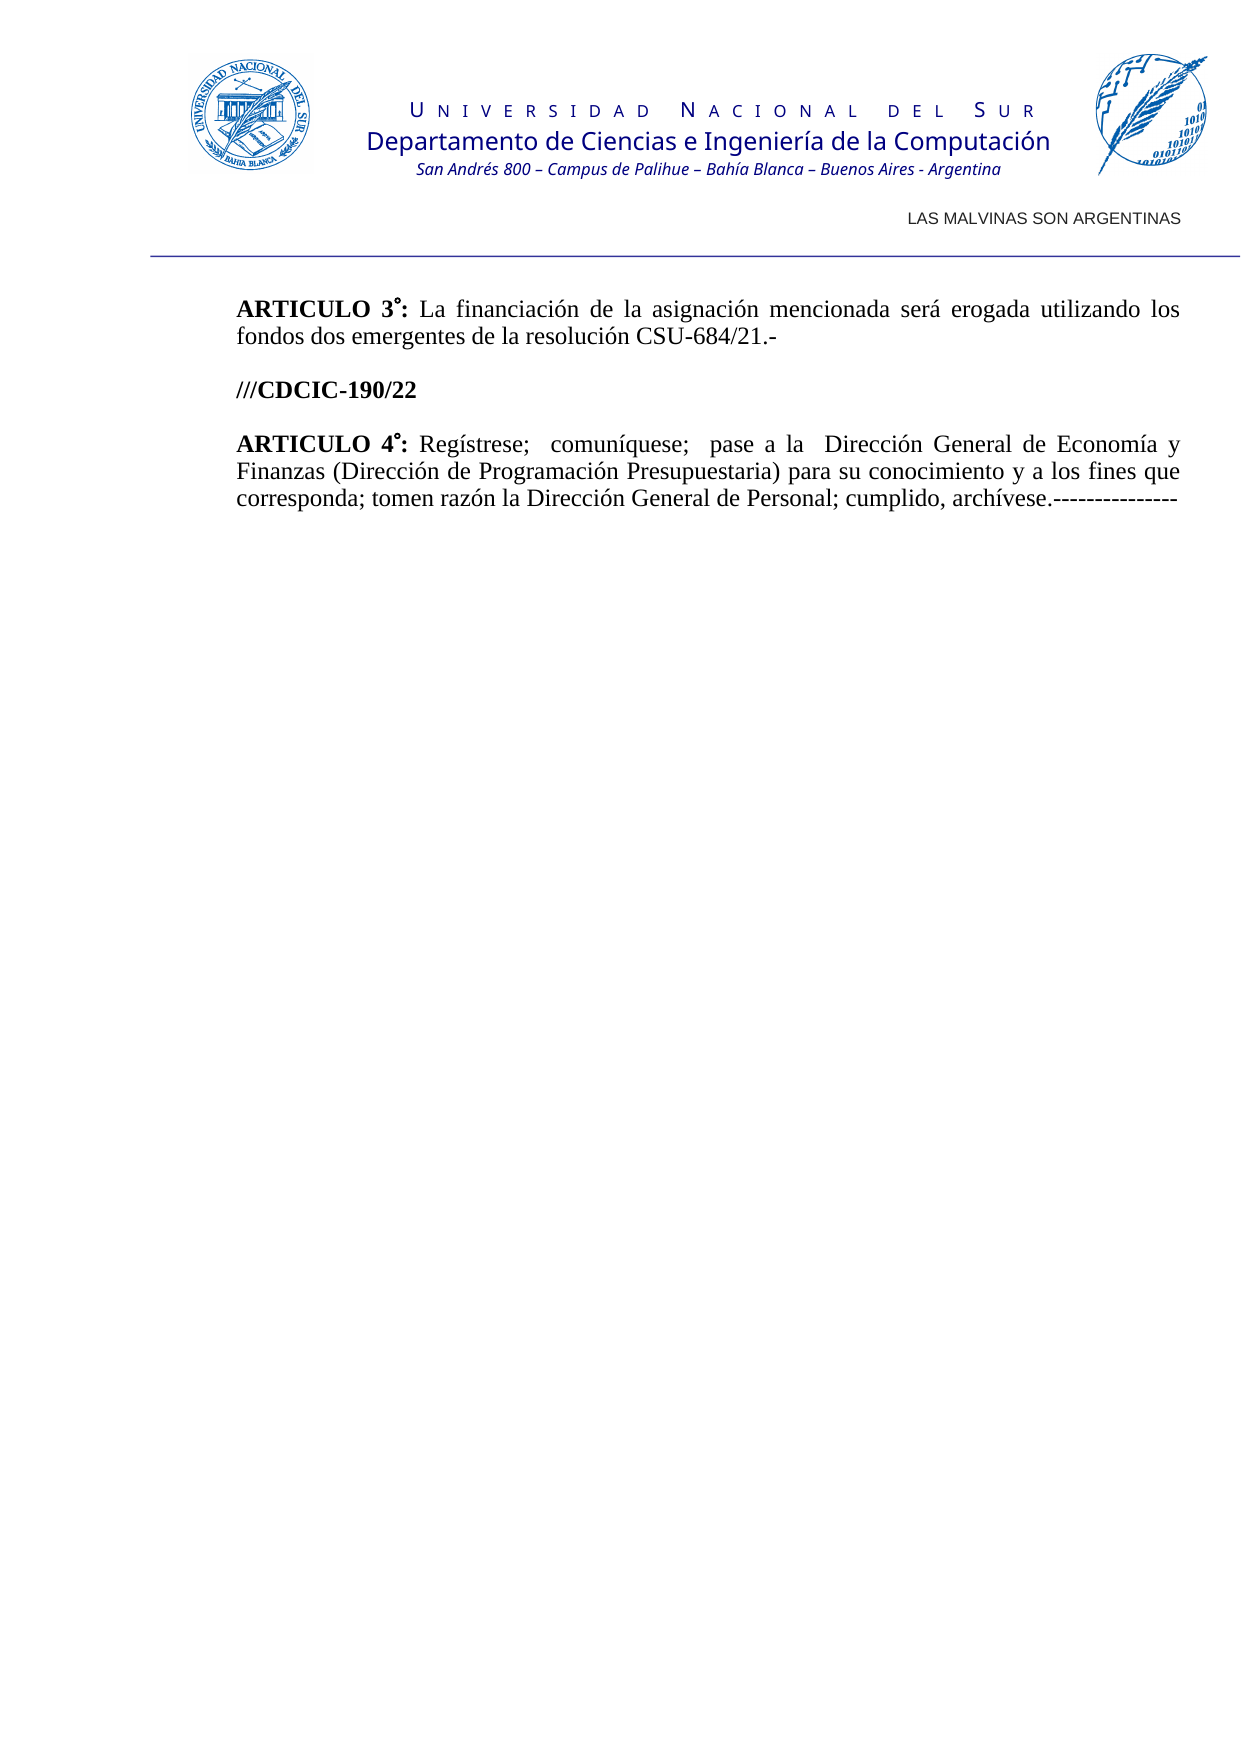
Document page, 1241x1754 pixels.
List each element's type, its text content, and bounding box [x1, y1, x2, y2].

text ARTICULO 3: La financiación de la asignación mencionada será erogada utilizando los fondos dos emergentes de la resolución CSU-684/21.- [236, 295, 1181, 349]
text ///CDCIC-190/22 [236, 377, 1181, 404]
picture [1095, 53, 1209, 176]
text ARTICULO 4: Regístrese; comuníquese; pase a la Dirección General de Economía y Finanzas (Dirección de Programación Presupuestaria) para su conocimiento y a los fines que corresponda; tomen razón la Dirección General de Personal; cumplido, archívese.--------------- [236, 431, 1181, 512]
picture [187, 53, 315, 174]
